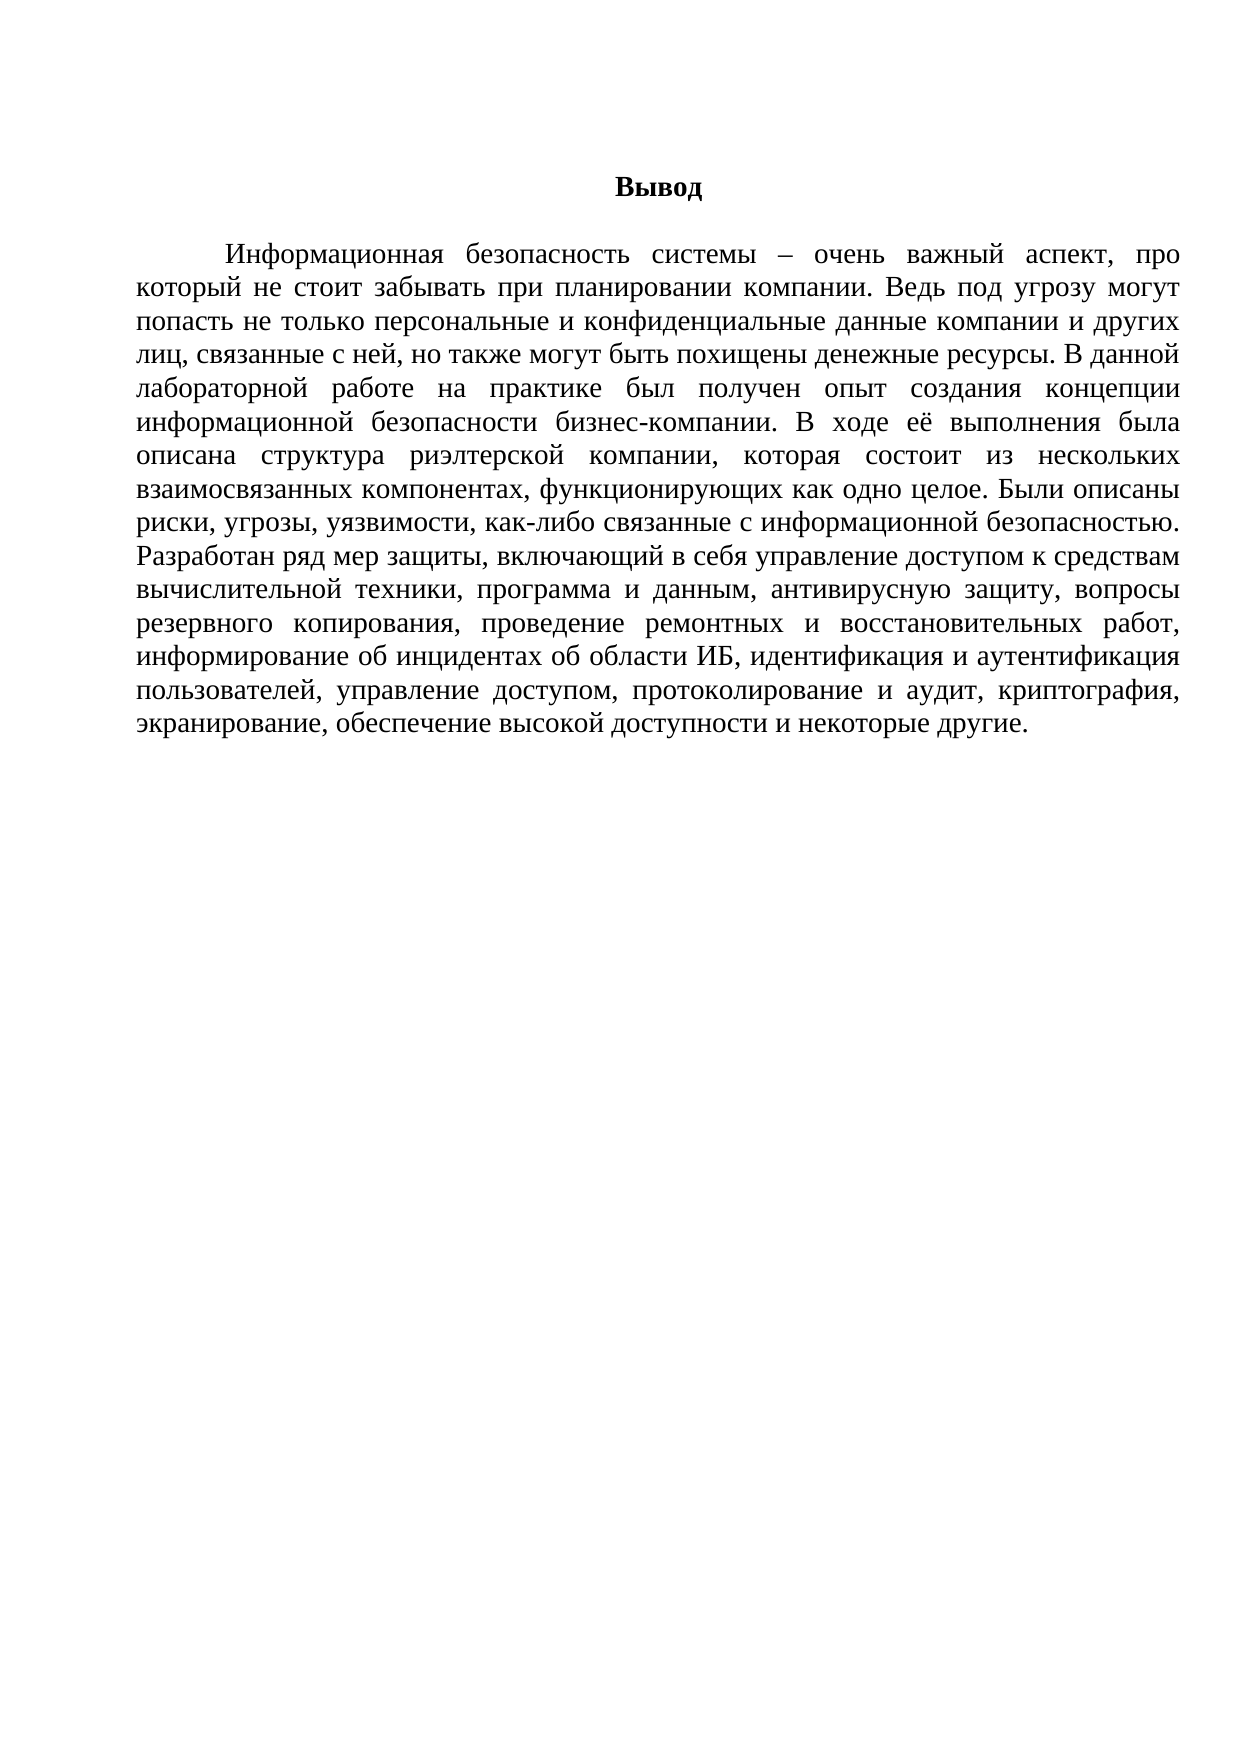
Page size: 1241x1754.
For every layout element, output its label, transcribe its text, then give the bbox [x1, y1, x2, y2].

text Вывод [136, 169, 1181, 202]
text Информационная безопасность системы – очень важный аспект, про который не стоит забывать при планировании компании. Ведь под угрозу могут попасть не только персональные и конфиденциальные данные компании и других лиц, связанные с ней, но также могут быть похищены денежные ресурсы. В данной лабораторной работе на практике был получен опыт создания концепции информационной безопасности бизнес-компании. В ходе её выполнения была описана структура риэлтерской компании, которая состоит из нескольких взаимосвязанных компонентах, функционирующих как одно целое. Были описаны риски, угрозы, уязвимости, как-либо связанные с информационной безопасностью. Разработан ряд мер защиты, включающий в себя управление доступом к средствам вычислительной техники, программа и данным, антивирусную защиту, вопросы резервного копирования, проведение ремонтных и восстановительных работ, информирование об инцидентах об области ИБ, идентификация и аутентификация пользователей, управление доступом, протоколирование и аудит, криптография, экранирование, обеспечение высокой доступности и некоторые другие. [136, 236, 1181, 739]
